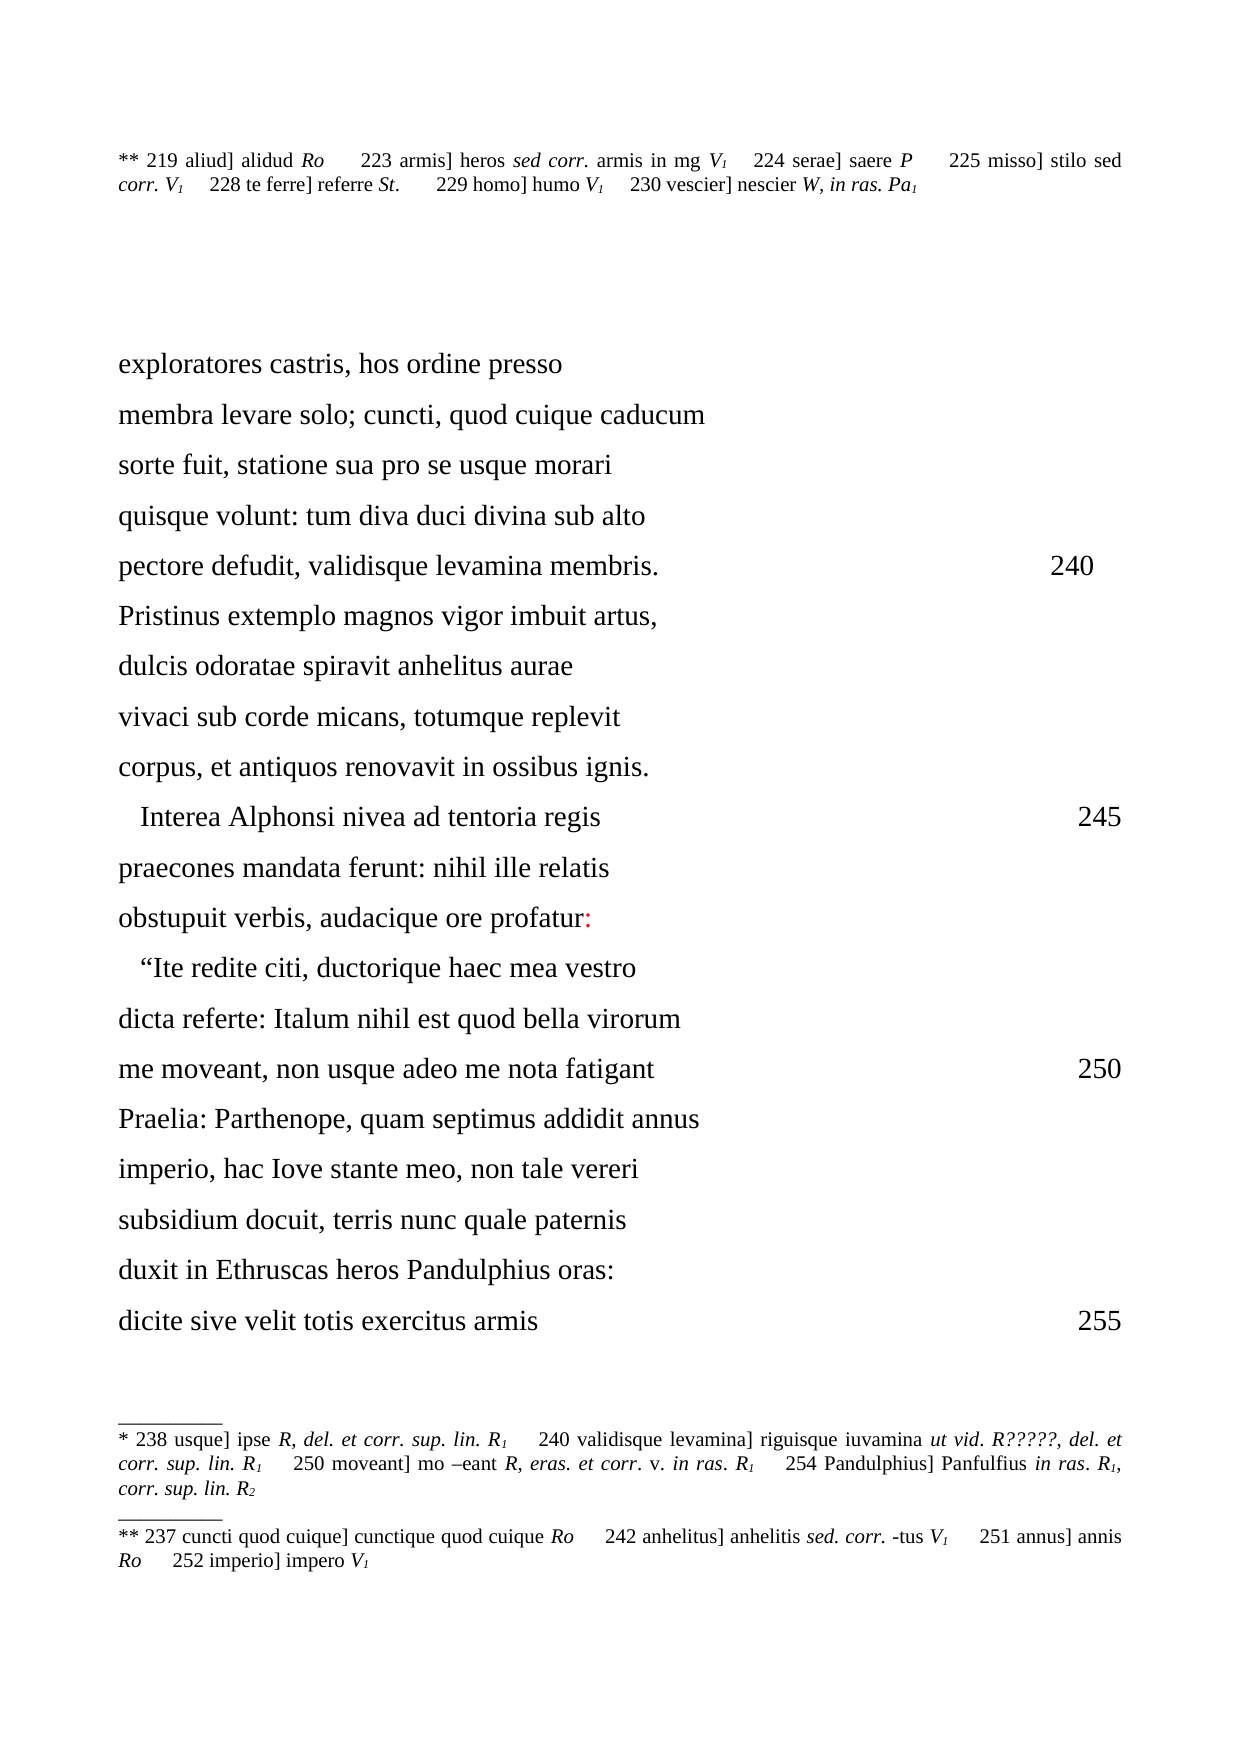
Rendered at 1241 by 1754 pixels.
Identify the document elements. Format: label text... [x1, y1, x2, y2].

text * 238 usque] ipse R, del. et corr. sup. lin. R1 240 validisque levamina] riguisque iuvamina ut vid. R?????, del. et corr. sup. lin. R1 250 moveant] mo –eant R, eras. et corr. v. in ras. R1 254 Pandulphius] Panfulfius in ras. R1, corr. sup. lin. R2 [118, 1427, 1122, 1499]
text dicite sive velit totis exercitus armis 255 [118, 1303, 1122, 1336]
text pectore defudit, validisque levamina membris. 240 [118, 548, 1122, 581]
text corpus, et antiquos renovavit in ossibus ignis. [118, 749, 1122, 783]
text dulcis odoratae spiravit anhelitus aurae [118, 648, 1122, 682]
text exploratores castris, hos ordine presso [118, 347, 1122, 380]
text Praelia: Parthenope, quam septimus addidit annus [118, 1101, 1122, 1135]
text sorte fuit, statione sua pro se usque morari [118, 447, 1122, 481]
text duxit in Ethruscas heros Pandulphius oras: [118, 1252, 1122, 1286]
text praecones mandata ferunt: nihil ille relatis [118, 850, 1122, 883]
text me moveant, non usque adeo me nota fatigant 250 [118, 1051, 1122, 1084]
text quisque volunt: tum diva duci divina sub alto [118, 498, 1122, 531]
text obstupuit verbis, audacique ore profatur: [118, 900, 1122, 934]
text membra levare solo; cuncti, quod cuique caducum [118, 397, 1122, 431]
text ** 237 cuncti quod cuique] cunctique quod cuique Ro 242 anhelitus] anhelitis sed. corr. -tus V1 251 annus] annis Ro 252 imperio] impero V1 [118, 1523, 1122, 1572]
text vivaci sub corde micans, totumque replevit [118, 699, 1122, 732]
text Interea Alphonsi nivea ad tentoria regis 245 [118, 799, 1122, 833]
text dicta referte: Italum nihil est quod bella virorum [118, 1001, 1122, 1034]
text subsidium docuit, terris nunc quale paternis [118, 1202, 1122, 1236]
text __________ [118, 1403, 1122, 1427]
text “Ite redite citi, ductorique haec mea vestro [118, 950, 1122, 984]
text Pristinus extemplo magnos vigor imbuit artus, [118, 598, 1122, 632]
text ** 219 aliud] alidud Ro 223 armis] heros sed corr. armis in mg V1 224 serae] saere P 225 misso] stilo sed corr. V1 228 te ferre] referre St. 229 homo] humo V1 230 vescier] nescier W, in ras. Pa1 [118, 148, 1122, 196]
text __________ [118, 1499, 1122, 1523]
text imperio, hac Iove stante meo, non tale vereri [118, 1152, 1122, 1185]
